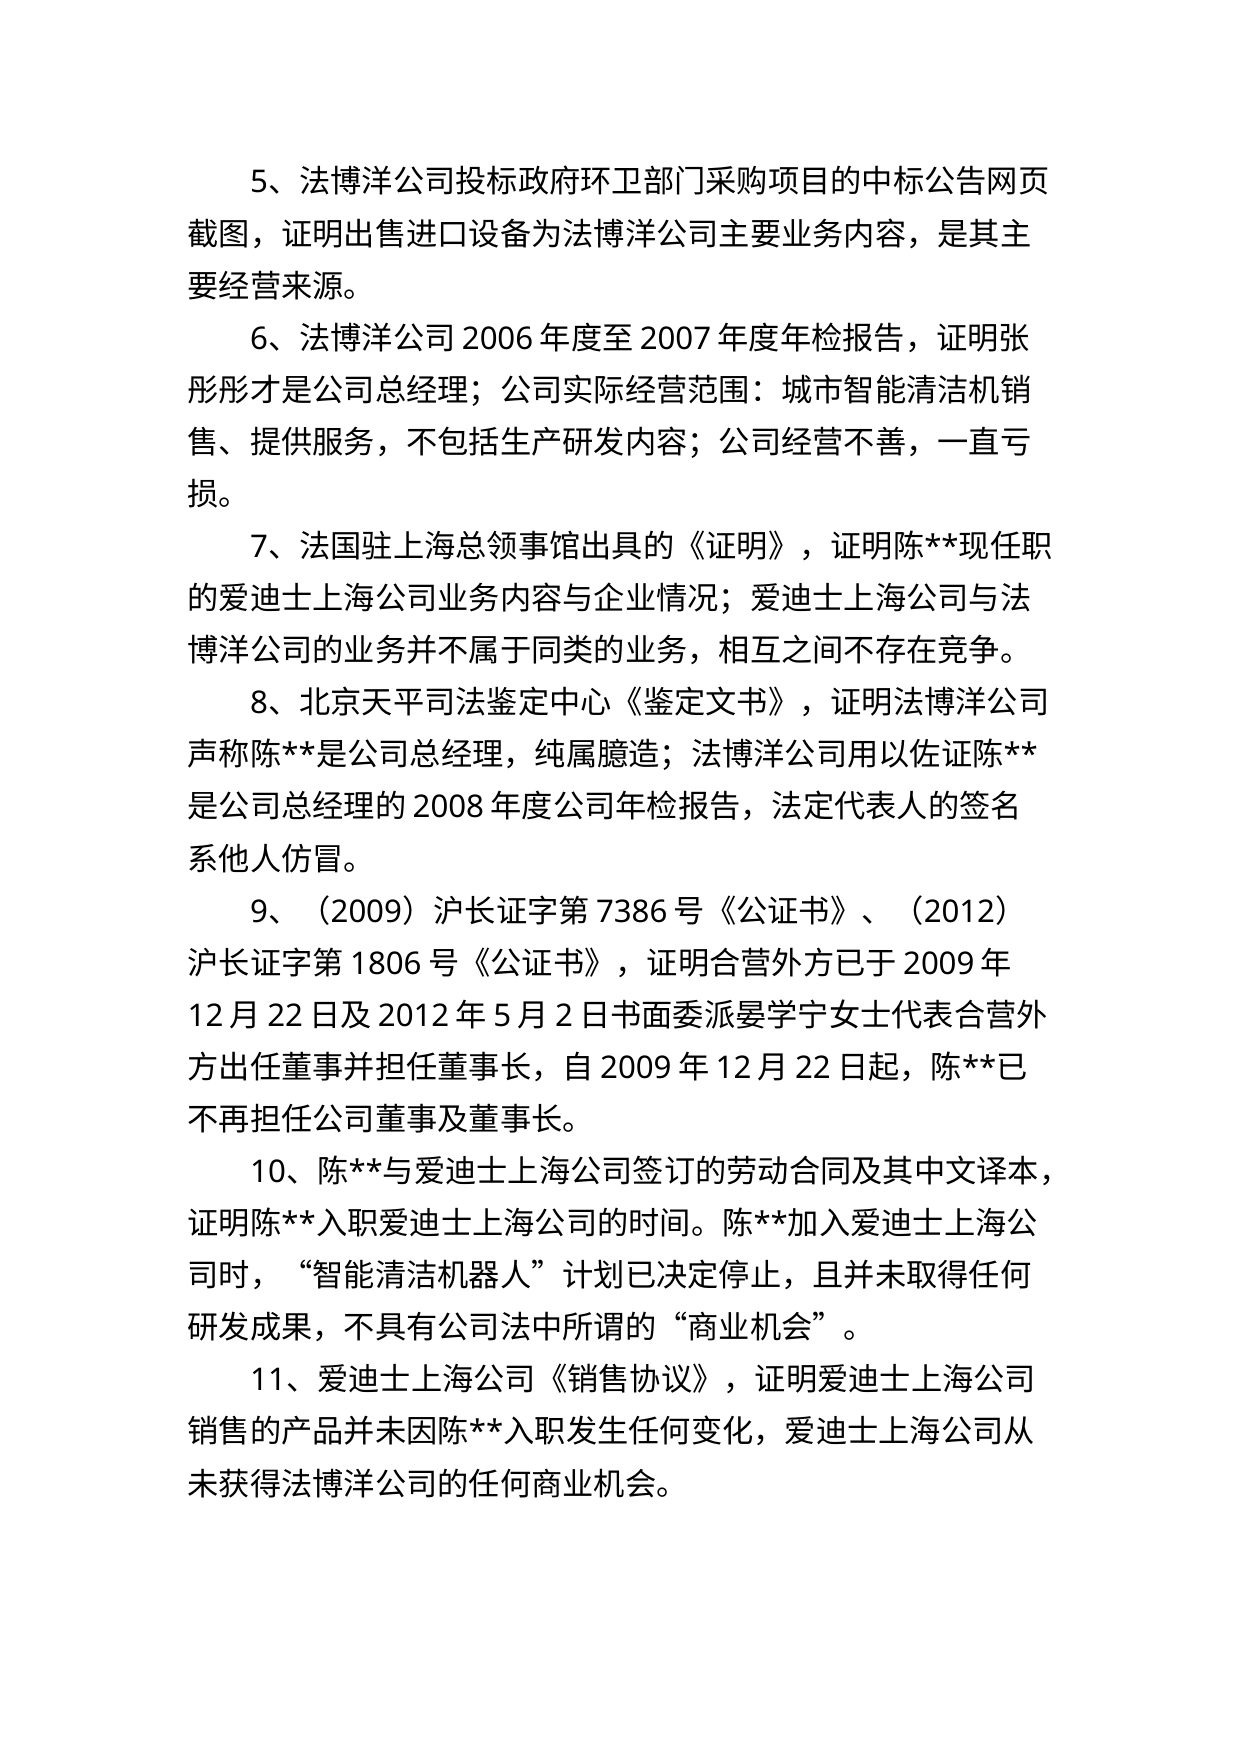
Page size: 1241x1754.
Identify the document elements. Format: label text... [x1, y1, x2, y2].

text 5、法博洋公司投标政府环卫部门采购项目的中标公告网页截图，证明出售进口设备为法博洋公司主要业务内容，是其主要经营来源。 [187, 150, 1053, 306]
text 7、法国驻上海总领事馆出具的《证明》，证明陈**现任职的爱迪士上海公司业务内容与企业情况；爱迪士上海公司与法博洋公司的业务并不属于同类的业务，相互之间不存在竞争。 [187, 514, 1053, 671]
text 8、北京天平司法鉴定中心《鉴定文书》，证明法博洋公司声称陈**是公司总经理，纯属臆造；法博洋公司用以佐证陈**是公司总经理的2008年度公司年检报告，法定代表人的签名系他人仿冒。 [187, 671, 1053, 879]
text 10、陈**与爱迪士上海公司签订的劳动合同及其中文译本，证明陈**入职爱迪士上海公司的时间。陈**加入爱迪士上海公司时，“智能清洁机器人”计划已决定停止，且并未取得任何研发成果，不具有公司法中所谓的“商业机会”。 [187, 1139, 1053, 1348]
text 11、爱迪士上海公司《销售协议》，证明爱迪士上海公司销售的产品并未因陈**入职发生任何变化，爱迪士上海公司从未获得法博洋公司的任何商业机会。 [187, 1348, 1053, 1504]
text 6、法博洋公司2006年度至2007年度年检报告，证明张彤彤才是公司总经理；公司实际经营范围：城市智能清洁机销售、提供服务，不包括生产研发内容；公司经营不善，一直亏损。 [187, 306, 1053, 514]
text 9、（2009）沪长证字第7386号《公证书》、（2012）沪长证字第1806号《公证书》，证明合营外方已于2009年12月22日及2012年5月2日书面委派晏学宁女士代表合营外方出任董事并担任董事长，自2009年12月22日起，陈**已不再担任公司董事及董事长。 [187, 879, 1053, 1139]
